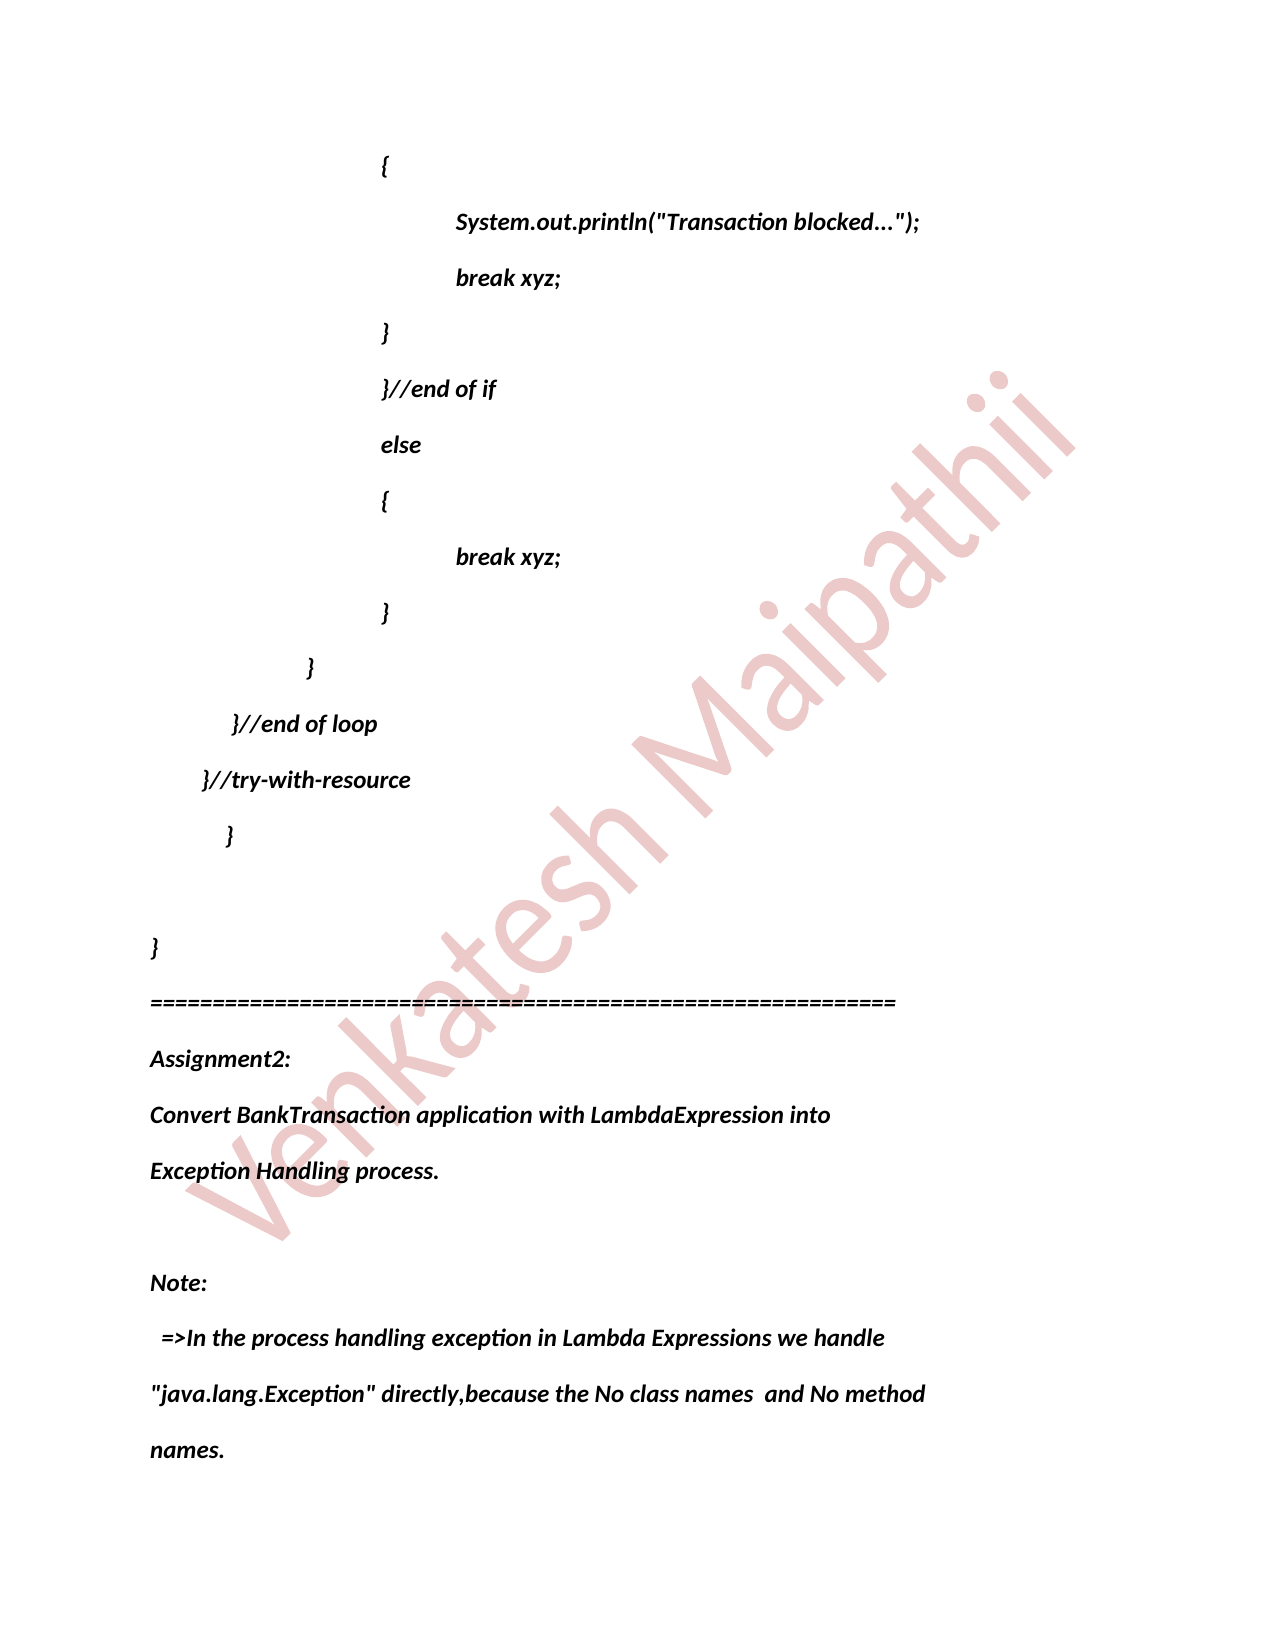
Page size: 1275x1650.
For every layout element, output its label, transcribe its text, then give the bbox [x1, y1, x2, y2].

text else [150, 429, 1125, 460]
text break xyz; [150, 262, 1125, 292]
text }//try-with-resource [150, 764, 1125, 795]
text names. [150, 1434, 1125, 1465]
text { [150, 485, 1125, 516]
text Exception Handling process. [150, 1155, 1125, 1186]
text } [150, 932, 1125, 962]
text ============================================================ [150, 987, 1125, 1018]
text Note: [150, 1267, 1125, 1297]
text =>In the process handling exception in Lambda Expressions we handle [150, 1322, 1125, 1353]
text Convert BankTransaction application with LambdaExpression into [150, 1099, 1125, 1130]
text } [150, 652, 1125, 683]
text Assignment2: [150, 1043, 1125, 1074]
text }//end of loop [150, 708, 1125, 739]
text } [150, 820, 1125, 851]
text break xyz; [150, 541, 1125, 571]
text } [150, 317, 1125, 348]
text { [150, 150, 1125, 181]
text } [150, 597, 1125, 627]
text System.out.println("Transaction blocked..."); [150, 206, 1125, 236]
text }//end of if [150, 373, 1125, 404]
text "java.lang.Exception" directly,because the No class names and No method [150, 1378, 1125, 1409]
